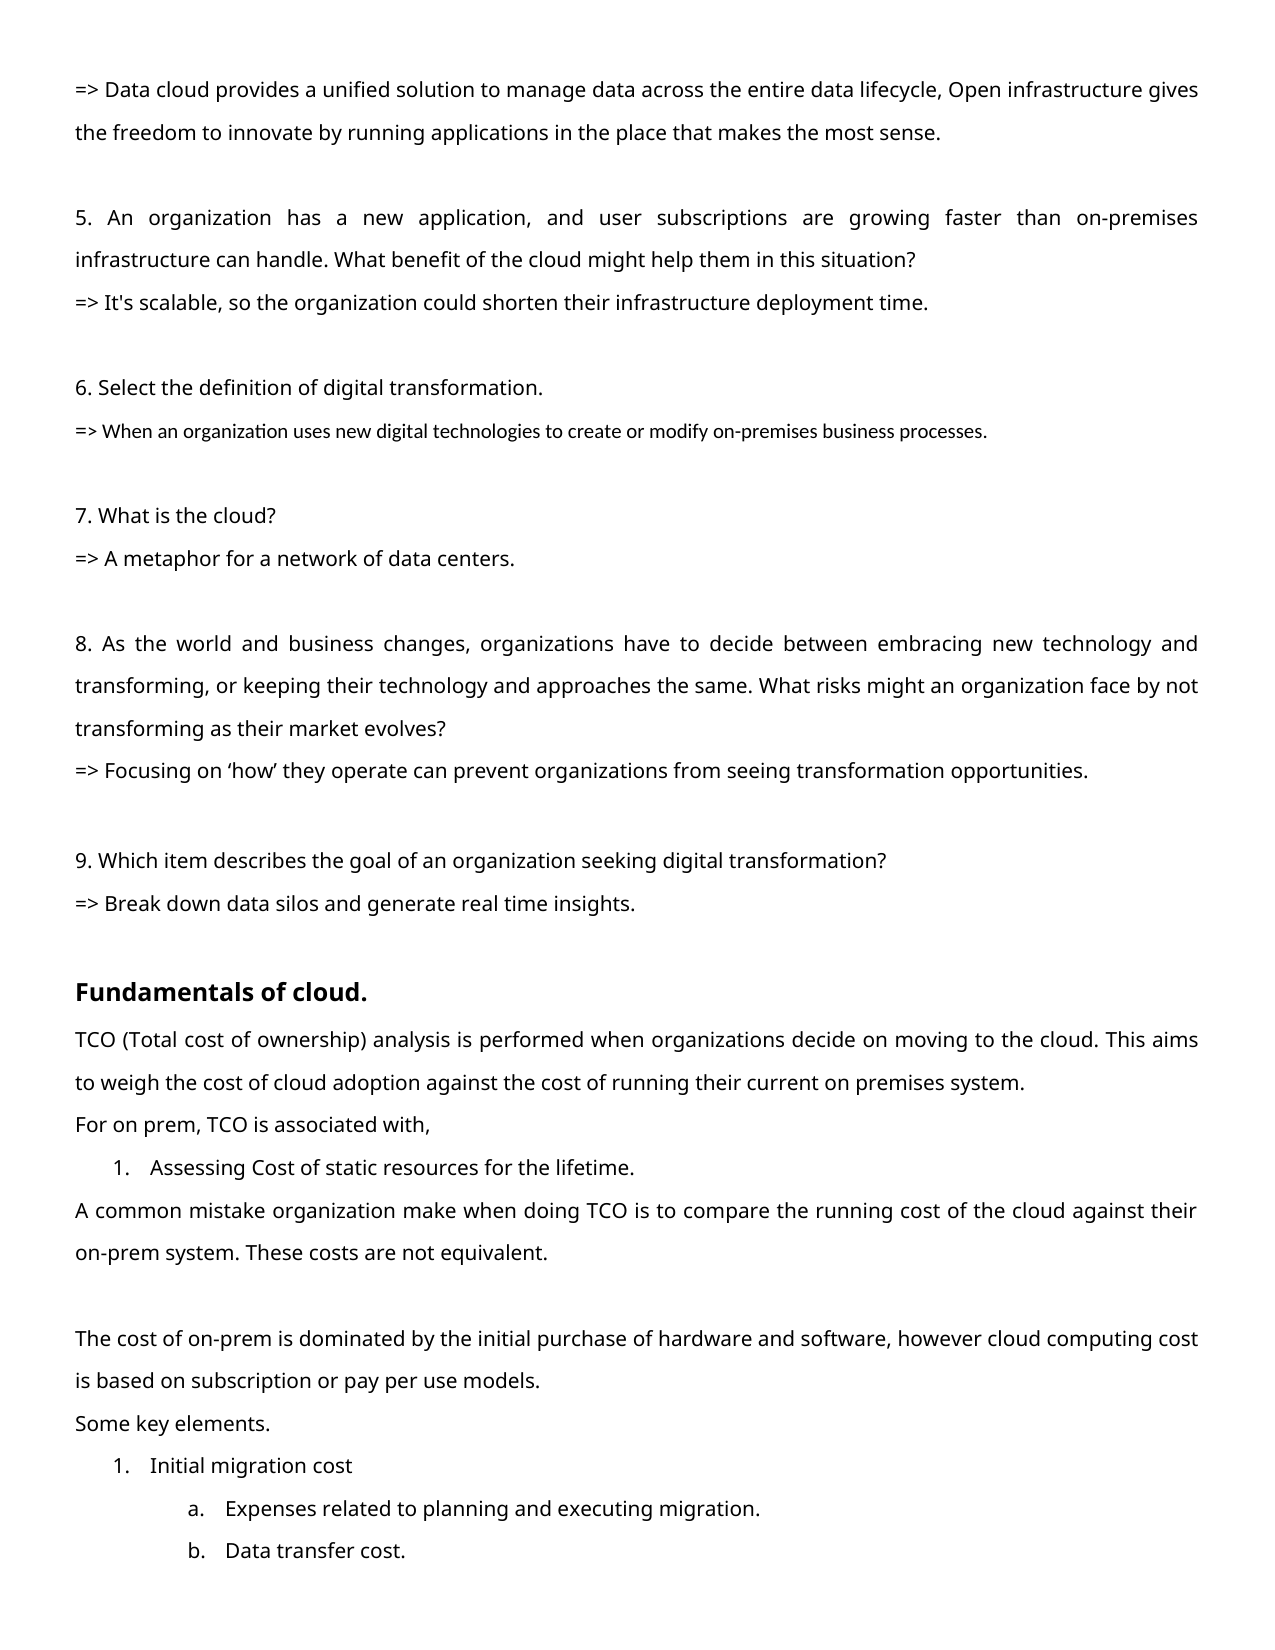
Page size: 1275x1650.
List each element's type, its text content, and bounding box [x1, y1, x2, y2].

text 7. What is the cloud? [75, 501, 1200, 529]
list Data transfer cost. [187, 1537, 1200, 1565]
text TCO (Total cost of ownership) analysis is performed when organizations decide on moving to the cloud. This aims to weigh the cost of cloud adoption against the cost of running their current on premises system. [75, 1025, 1200, 1096]
text => Focusing on ‘how’ they operate can prevent organizations from seeing transformation opportunities. [75, 757, 1200, 785]
list Assessing Cost of static resources for the lifetime. [112, 1153, 1200, 1182]
text 9. Which item describes the goal of an organization seeking digital transformation? [75, 847, 1200, 875]
text Some key elements. [75, 1409, 1200, 1437]
text 5. An organization has a new application, and user subscriptions are growing faster than on-premises infrastructure can handle. What benefit of the cloud might help them in this situation? [75, 203, 1200, 274]
list Expenses related to planning and executing migration. [187, 1494, 1200, 1522]
text => It's scalable, so the organization could shorten their infrastructure deployment time. [75, 288, 1200, 316]
text => A metaphor for a network of data centers. [75, 544, 1200, 572]
text => Data cloud provides a unified solution to manage data across the entire data lifecycle, Open infrastructure gives the freedom to innovate by running applications in the place that makes the most sense. [75, 75, 1200, 146]
text A common mistake organization make when doing TCO is to compare the running cost of the cloud against their on-prem system. These costs are not equivalent. [75, 1196, 1200, 1267]
list Initial migration cost [112, 1451, 1200, 1480]
text For on prem, TCO is associated with, [75, 1111, 1200, 1139]
text => Break down data silos and generate real time insights. [75, 889, 1200, 918]
text => When an organization uses new digital technologies to create or modify on-premises business processes. [75, 416, 1200, 444]
text 6. Select the definition of digital transformation. [75, 373, 1200, 402]
text 8. As the world and business changes, organizations have to decide between embracing new technology and transforming, or keeping their technology and approaches the same. What risks might an organization face by not transforming as their market evolves? [75, 629, 1200, 742]
text Fundamentals of cloud. [75, 974, 1200, 1008]
text The cost of on-prem is dominated by the initial purchase of hardware and software, however cloud computing cost is based on subscription or pay per use models. [75, 1324, 1200, 1395]
